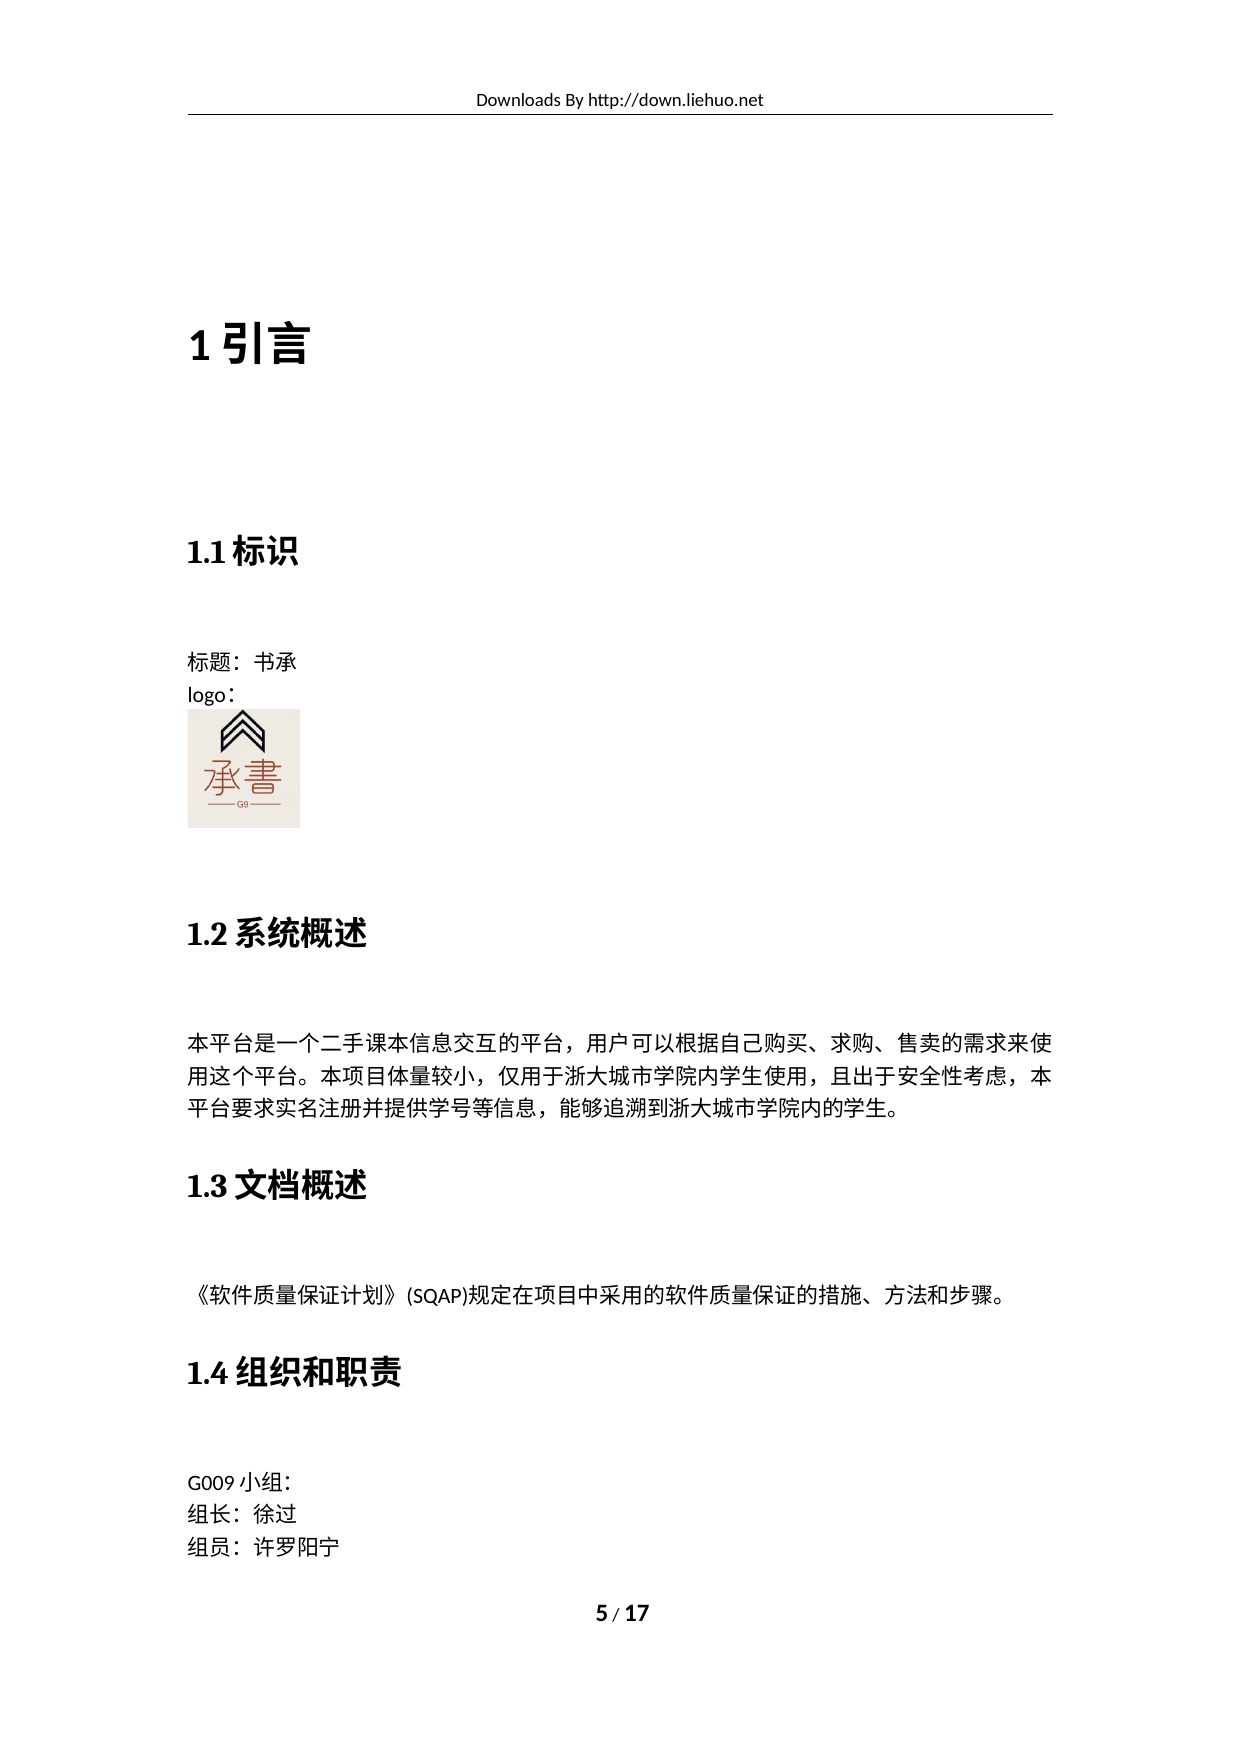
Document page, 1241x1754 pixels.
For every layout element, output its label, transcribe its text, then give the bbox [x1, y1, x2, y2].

text 标题：书承 [187, 644, 1053, 677]
text G009小组： [187, 1464, 1053, 1497]
subtitle 1.4组织和职责 [187, 1337, 1053, 1402]
subtitle 1.3文档概述 [187, 1150, 1053, 1215]
text 组员：许罗阳宁 [187, 1529, 1053, 1562]
text logo： [187, 677, 1053, 709]
text 本平台是一个二手课本信息交互的平台，用户可以根据自己购买、求购、售卖的需求来使用这个平台。本项目体量较小，仅用于浙大城市学院内学生使用，且出于安全性考虑，本平台要求实名注册并提供学号等信息，能够追溯到浙大城市学院内的学生。 [187, 1026, 1053, 1123]
subtitle 1.2系统概述 [187, 899, 1053, 964]
subtitle 1引言 [187, 291, 1053, 389]
picture [187, 709, 300, 828]
text 组长：徐过 [187, 1497, 1053, 1529]
text 《软件质量保证计划》(SQAP)规定在项目中采用的软件质量保证的措施、方法和步骤。 [187, 1278, 1053, 1310]
subtitle 1.1标识 [187, 517, 1053, 582]
